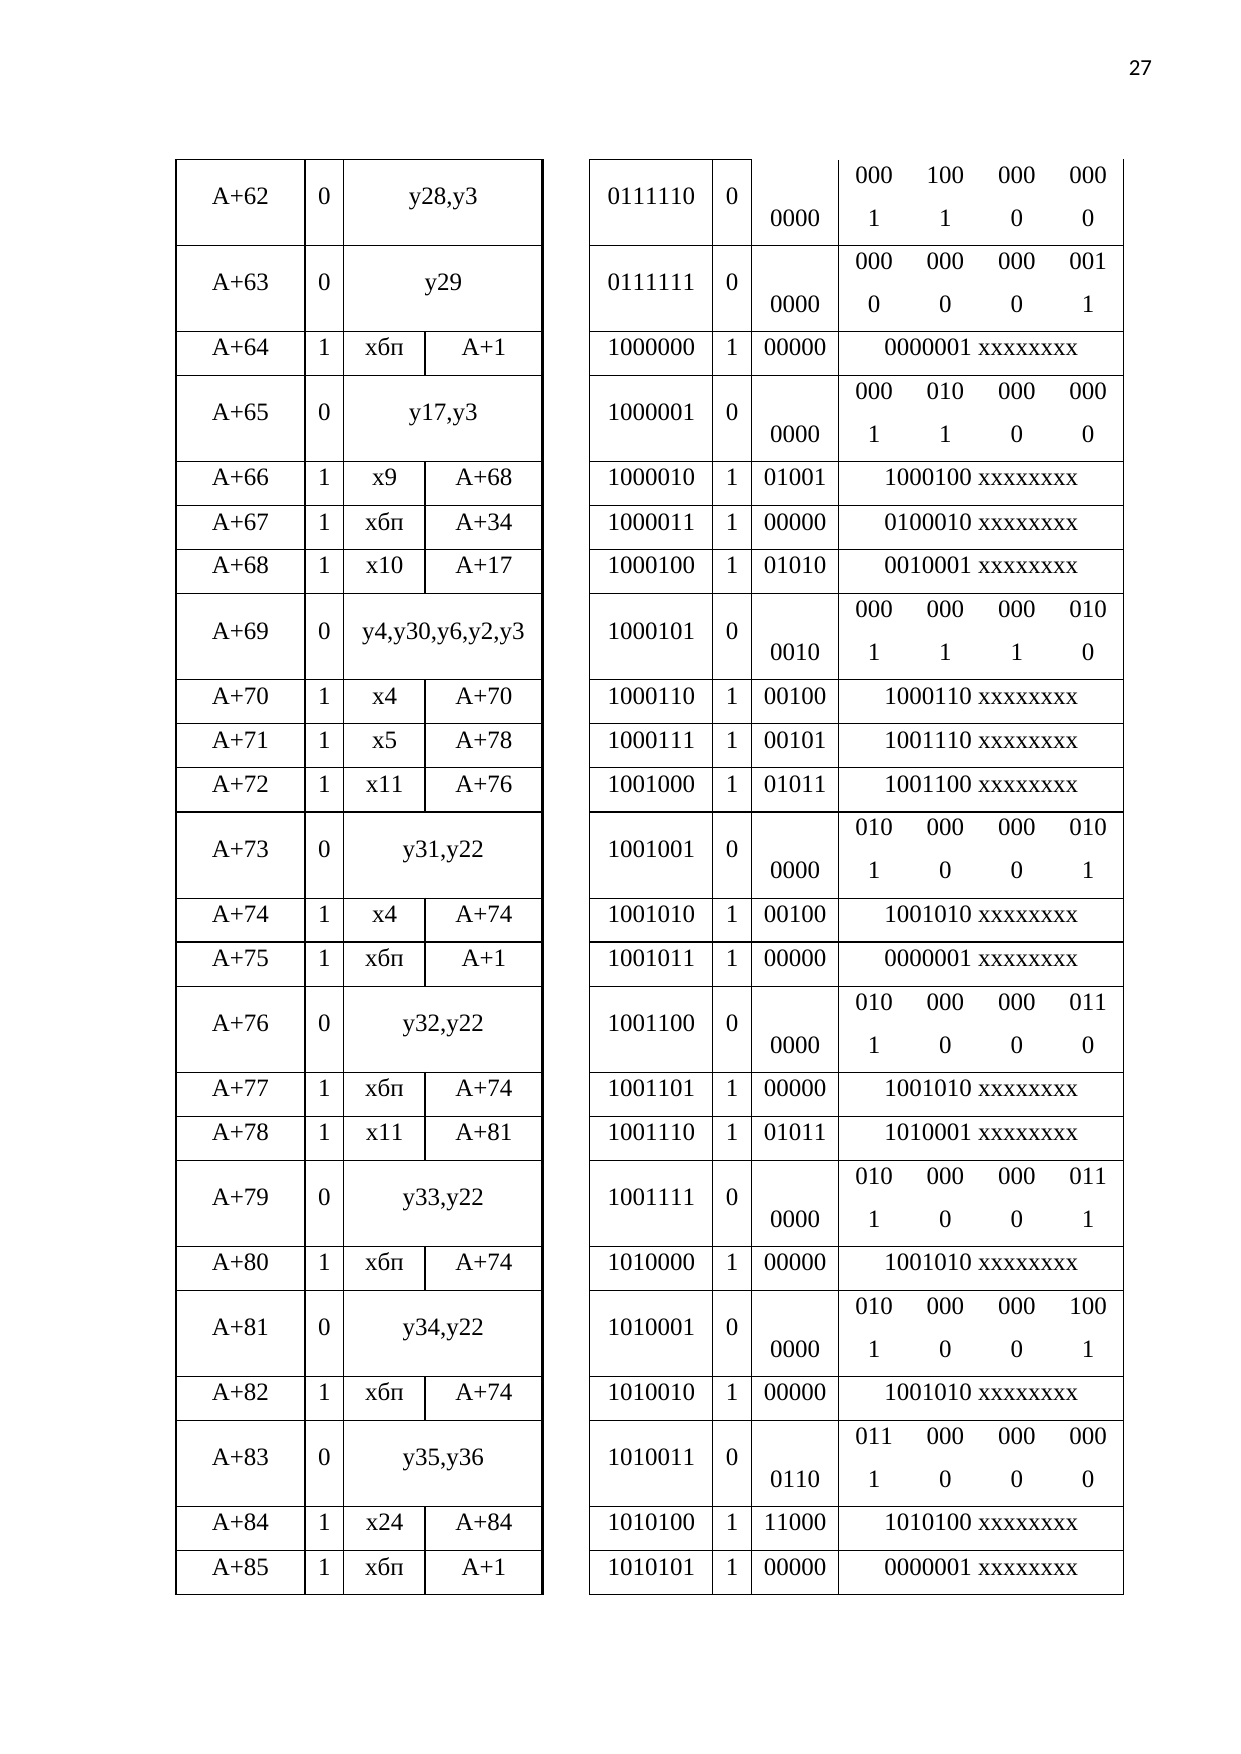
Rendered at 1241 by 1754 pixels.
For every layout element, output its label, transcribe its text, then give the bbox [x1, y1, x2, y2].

table_cell 0000 [910, 1291, 981, 1376]
table_cell A+78 [426, 724, 541, 767]
table_cell [544, 593, 589, 679]
table_cell y28,y3 [344, 160, 541, 245]
table_cell xбп [344, 332, 424, 375]
table_cell 1001 [910, 159, 981, 245]
table_cell 0000 [752, 246, 838, 331]
table_cell 0000 [981, 1421, 1052, 1506]
table_cell 1001100 хххххххх [839, 768, 1123, 811]
table_cell 1 [306, 550, 343, 593]
table_cell A+79 [177, 1161, 304, 1246]
table_cell A+82 [177, 1377, 304, 1420]
table_cell A+68 [177, 550, 304, 593]
table_cell A+74 [177, 899, 304, 941]
table_cell y34,y22 [344, 1291, 541, 1376]
table_cell A+71 [177, 724, 304, 767]
table_cell 1001 [1052, 1291, 1123, 1376]
table_cell 0111110 [590, 160, 712, 245]
table_cell 0 [713, 813, 751, 897]
table_cell xбп [344, 943, 424, 986]
table_cell [544, 331, 589, 375]
table_cell 0101 [839, 813, 909, 897]
table_cell xбп [344, 506, 424, 549]
table_cell 1010011 [590, 1421, 712, 1506]
table_cell 0000 [1052, 159, 1123, 245]
table_cell x24 [344, 1507, 424, 1550]
table_cell 0000 [1052, 376, 1123, 461]
table_cell 0000001 хххххххх [839, 943, 1123, 986]
table_cell 0 [306, 1421, 343, 1506]
table_cell [544, 723, 589, 767]
table_cell 1 [713, 1247, 751, 1290]
table_cell 0000 [910, 246, 981, 331]
table_cell 1 [306, 1247, 343, 1290]
table_cell 1010000 [590, 1247, 712, 1290]
table_cell 1010010 [590, 1377, 712, 1420]
table_cell A+85 [177, 1551, 304, 1594]
table_cell 0 [306, 1161, 343, 1246]
table_cell 1 [713, 1377, 751, 1420]
table_cell 01011 [752, 1117, 838, 1160]
table_cell [544, 1420, 589, 1506]
table_cell A+84 [177, 1507, 304, 1550]
table_cell 0 [713, 160, 751, 245]
table_cell 0 [306, 1291, 343, 1376]
table_cell 00000 [752, 1247, 838, 1290]
table_cell A+81 [177, 1291, 304, 1376]
table_cell 0001 [839, 159, 909, 245]
table_cell 0101 [839, 987, 909, 1072]
table_cell 01010 [752, 550, 838, 593]
table_cell [544, 1160, 589, 1246]
table_cell 1 [713, 506, 751, 549]
table_cell 00000 [752, 506, 838, 549]
table_cell [544, 505, 589, 549]
table_cell A+67 [177, 506, 304, 549]
table_cell 1 [306, 899, 343, 941]
table_cell 0000 [752, 1161, 838, 1246]
table_cell 1 [306, 768, 343, 811]
table_cell 1 [713, 899, 751, 941]
table_cell 0000 [981, 1291, 1052, 1376]
table_cell 1001010 [590, 899, 712, 941]
table_cell 1 [306, 1507, 343, 1550]
table_cell 1010100 [590, 1507, 712, 1550]
table_cell 0011 [1052, 246, 1123, 331]
table_cell 0 [713, 246, 751, 331]
table_cell 1001010 хххххххх [839, 1073, 1123, 1116]
table_cell 1 [713, 943, 751, 986]
table_cell 1 [306, 680, 343, 723]
table_cell 0000 [752, 813, 838, 897]
table_cell 1000101 [590, 594, 712, 679]
table_cell 0111111 [590, 246, 712, 331]
table_cell 00101 [752, 724, 838, 767]
table_cell 1000011 [590, 506, 712, 549]
table_cell 1 [713, 1073, 751, 1116]
table_cell 0000 [981, 376, 1052, 461]
table_cell [544, 898, 589, 941]
table_cell 0111 [839, 1421, 909, 1506]
table_cell y29 [344, 246, 541, 331]
table_cell x10 [344, 550, 424, 593]
table_cell 00000 [752, 332, 838, 375]
table_cell x5 [344, 724, 424, 767]
table_cell [544, 159, 589, 245]
table_cell 0 [306, 594, 343, 679]
table_cell 0000 [981, 813, 1052, 897]
table_cell 1000100 [590, 550, 712, 593]
table_cell [544, 811, 589, 897]
table_cell 0000 [910, 1421, 981, 1506]
table_cell xбп [344, 1377, 424, 1420]
table_cell A+34 [426, 506, 541, 549]
table_cell 0000 [910, 987, 981, 1072]
table_cell 1001110 [590, 1117, 712, 1160]
table_cell 1001010 хххххххх [839, 899, 1123, 941]
table_cell [544, 1246, 589, 1290]
table_cell xбп [344, 1551, 424, 1594]
table_cell 0000 [839, 246, 909, 331]
table_cell 0 [713, 594, 751, 679]
table_cell 1000100 хххххххх [839, 462, 1123, 505]
table_cell 0000 [981, 1161, 1052, 1246]
table_cell 1 [713, 1551, 751, 1594]
table_cell [544, 1506, 589, 1550]
table_cell 0000 [752, 987, 838, 1072]
table_cell 00000 [752, 1073, 838, 1116]
table_cell 0101 [839, 1161, 909, 1246]
table_cell x11 [344, 1117, 424, 1160]
table_cell [544, 375, 589, 461]
table_cell y31,y22 [344, 813, 541, 897]
table_cell 1000001 [590, 376, 712, 461]
table_cell 1 [306, 724, 343, 767]
table_cell y32,y22 [344, 987, 541, 1072]
table_cell [544, 767, 589, 811]
table_cell 0110 [752, 1421, 838, 1506]
table_cell [544, 986, 589, 1072]
table_cell A+69 [177, 594, 304, 679]
table_cell 0101 [1052, 813, 1123, 897]
table_cell 1010001 хххххххх [839, 1117, 1123, 1160]
table_cell A+70 [426, 680, 541, 723]
table_cell 1 [713, 680, 751, 723]
table_cell A+73 [177, 813, 304, 897]
table_cell 1 [713, 724, 751, 767]
table_cell 00000 [752, 1377, 838, 1420]
table_cell 11000 [752, 1507, 838, 1550]
table_cell A+76 [426, 768, 541, 811]
table_cell y17,y3 [344, 376, 541, 461]
table_cell [544, 549, 589, 593]
table_cell A+63 [177, 246, 304, 331]
table_cell [544, 1290, 589, 1376]
table_cell 1 [713, 1117, 751, 1160]
table_cell 1001011 [590, 943, 712, 986]
table_cell 0101 [910, 376, 981, 461]
table_cell 1001000 [590, 768, 712, 811]
table_cell 1001010 хххххххх [839, 1247, 1123, 1290]
table_cell 1010101 [590, 1551, 712, 1594]
table_cell 0001 [981, 594, 1052, 679]
table_cell A+64 [177, 332, 304, 375]
table_cell 0001 [839, 376, 909, 461]
table_cell 1000110 [590, 680, 712, 723]
table_cell A+66 [177, 462, 304, 505]
table_cell [544, 941, 589, 986]
table_cell 0000 [981, 246, 1052, 331]
table_cell 0000 [752, 376, 838, 461]
table_cell 0010001 хххххххх [839, 550, 1123, 593]
table_cell 1 [713, 332, 751, 375]
table_cell xбп [344, 1073, 424, 1116]
table_cell x11 [344, 768, 424, 811]
table_cell 00000 [752, 943, 838, 986]
table_cell 0000 [981, 159, 1052, 245]
table_cell 1001001 [590, 813, 712, 897]
table_cell [544, 679, 589, 723]
table_cell 1 [306, 943, 343, 986]
table_cell 0 [713, 987, 751, 1072]
table_cell 0 [306, 160, 343, 245]
table_cell A+75 [177, 943, 304, 986]
table_cell A+76 [177, 987, 304, 1072]
table_cell A+1 [426, 1551, 541, 1594]
table_cell A+68 [426, 462, 541, 505]
table_cell x4 [344, 899, 424, 941]
table_cell 0000 [752, 1291, 838, 1376]
table_cell A+74 [426, 1377, 541, 1420]
table_cell 0110 [1052, 987, 1123, 1072]
table_cell A+84 [426, 1507, 541, 1550]
table_cell 1 [306, 1551, 343, 1594]
table_cell 0000001 хххххххх [839, 1551, 1123, 1594]
table_cell 1000110 хххххххх [839, 680, 1123, 723]
table_cell 0001 [839, 594, 909, 679]
table_cell y33,y22 [344, 1161, 541, 1246]
table_cell 0 [306, 813, 343, 897]
table_cell [544, 1116, 589, 1160]
table_cell 0 [306, 376, 343, 461]
table_cell [544, 245, 589, 331]
table_cell A+80 [177, 1247, 304, 1290]
table_cell A+78 [177, 1117, 304, 1160]
table_cell 1000000 [590, 332, 712, 375]
table_cell 1001110 хххххххх [839, 724, 1123, 767]
table_cell A+65 [177, 376, 304, 461]
table_cell 00100 [752, 680, 838, 723]
table_cell 0 [713, 1291, 751, 1376]
table_cell A+17 [426, 550, 541, 593]
table_cell A+77 [177, 1073, 304, 1116]
table_cell [544, 1376, 589, 1420]
table_cell 0 [306, 987, 343, 1072]
table_cell 0 [306, 246, 343, 331]
table_cell 01001 [752, 462, 838, 505]
table_cell 1 [306, 1117, 343, 1160]
table_cell xбп [344, 1247, 424, 1290]
table_cell 0 [713, 376, 751, 461]
table_cell 0000 [752, 159, 838, 245]
table_cell A+62 [177, 160, 304, 245]
table_cell 1000111 [590, 724, 712, 767]
table_cell 1001100 [590, 987, 712, 1072]
table_cell 0000001 хххххххх [839, 332, 1123, 375]
table_cell 0000 [910, 813, 981, 897]
table_cell A+74 [426, 1247, 541, 1290]
table_cell 0100010 хххххххх [839, 506, 1123, 549]
table_cell 1 [713, 768, 751, 811]
table_cell 0100 [1052, 594, 1123, 679]
table_cell A+83 [177, 1421, 304, 1506]
table_cell 1010100 хххххххх [839, 1507, 1123, 1550]
table_cell 1000010 [590, 462, 712, 505]
table_cell A+81 [426, 1117, 541, 1160]
table_cell y4,y30,y6,y2,y3 [344, 594, 541, 679]
table_cell [544, 1072, 589, 1116]
table_cell A+1 [426, 332, 541, 375]
table_cell [544, 461, 589, 505]
table_cell A+1 [426, 943, 541, 986]
table_cell 1 [306, 1073, 343, 1116]
table_cell 0 [713, 1161, 751, 1246]
table_cell A+74 [426, 899, 541, 941]
table_cell 1 [713, 550, 751, 593]
table_cell 1001111 [590, 1161, 712, 1246]
table_cell y35,y36 [344, 1421, 541, 1506]
table_cell x4 [344, 680, 424, 723]
table_cell 0101 [839, 1291, 909, 1376]
table_cell 0010 [752, 594, 838, 679]
table_cell 1 [306, 506, 343, 549]
table_cell 1 [713, 1507, 751, 1550]
table_cell 0000 [910, 1161, 981, 1246]
table_cell A+74 [426, 1073, 541, 1116]
table_cell 1010001 [590, 1291, 712, 1376]
table_cell 1 [713, 462, 751, 505]
table_cell 1001101 [590, 1073, 712, 1116]
table_cell 00100 [752, 899, 838, 941]
table_cell 1 [306, 1377, 343, 1420]
table_cell 0000 [981, 987, 1052, 1072]
table_cell 0111 [1052, 1161, 1123, 1246]
table_cell A+72 [177, 768, 304, 811]
table_cell 1001010 хххххххх [839, 1377, 1123, 1420]
table_cell 0000 [1052, 1421, 1123, 1506]
table_cell x9 [344, 462, 424, 505]
table_cell 0 [713, 1421, 751, 1506]
table_cell 00000 [752, 1551, 838, 1594]
table_cell A+70 [177, 680, 304, 723]
table_cell 1 [306, 332, 343, 375]
table_cell 1 [306, 462, 343, 505]
table_cell 01011 [752, 768, 838, 811]
table_cell [544, 1550, 589, 1594]
table_cell 0001 [910, 594, 981, 679]
